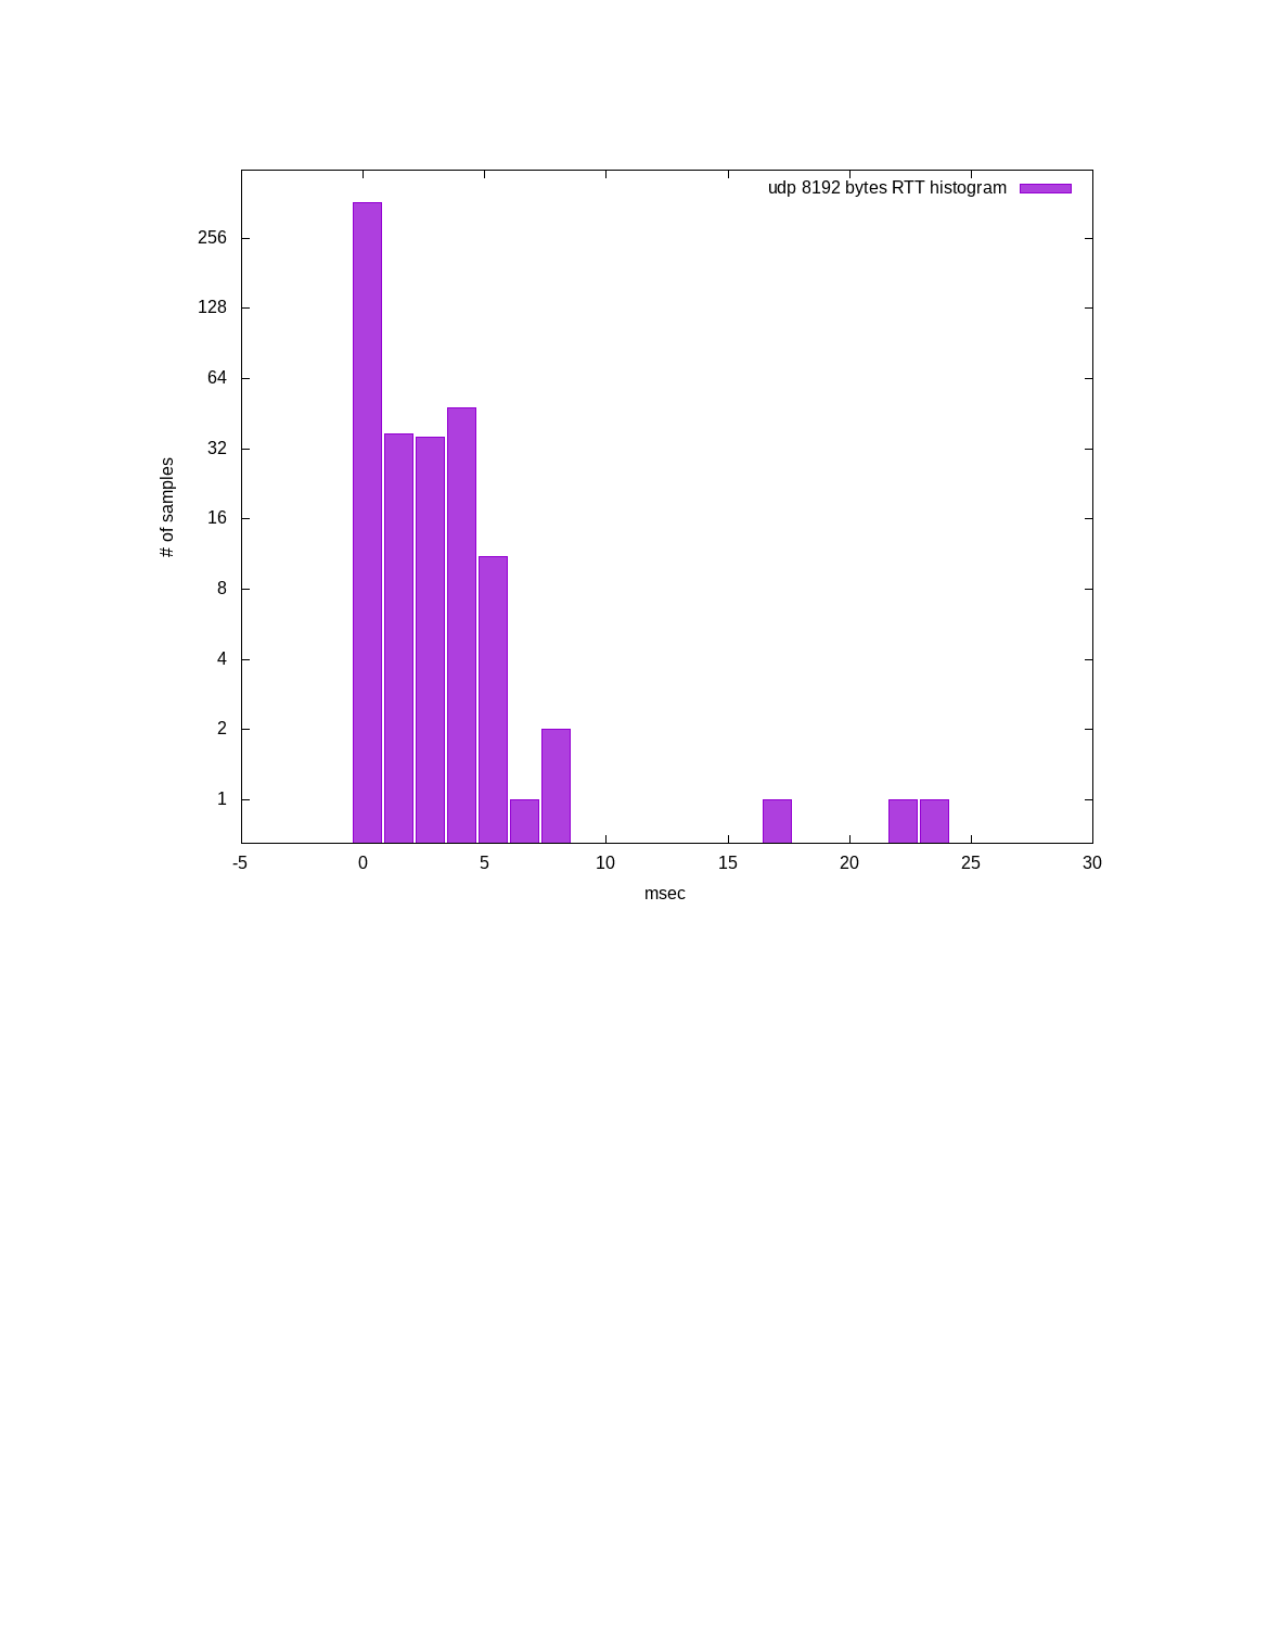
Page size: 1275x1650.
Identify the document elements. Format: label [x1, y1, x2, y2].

picture [150, 150, 1125, 909]
